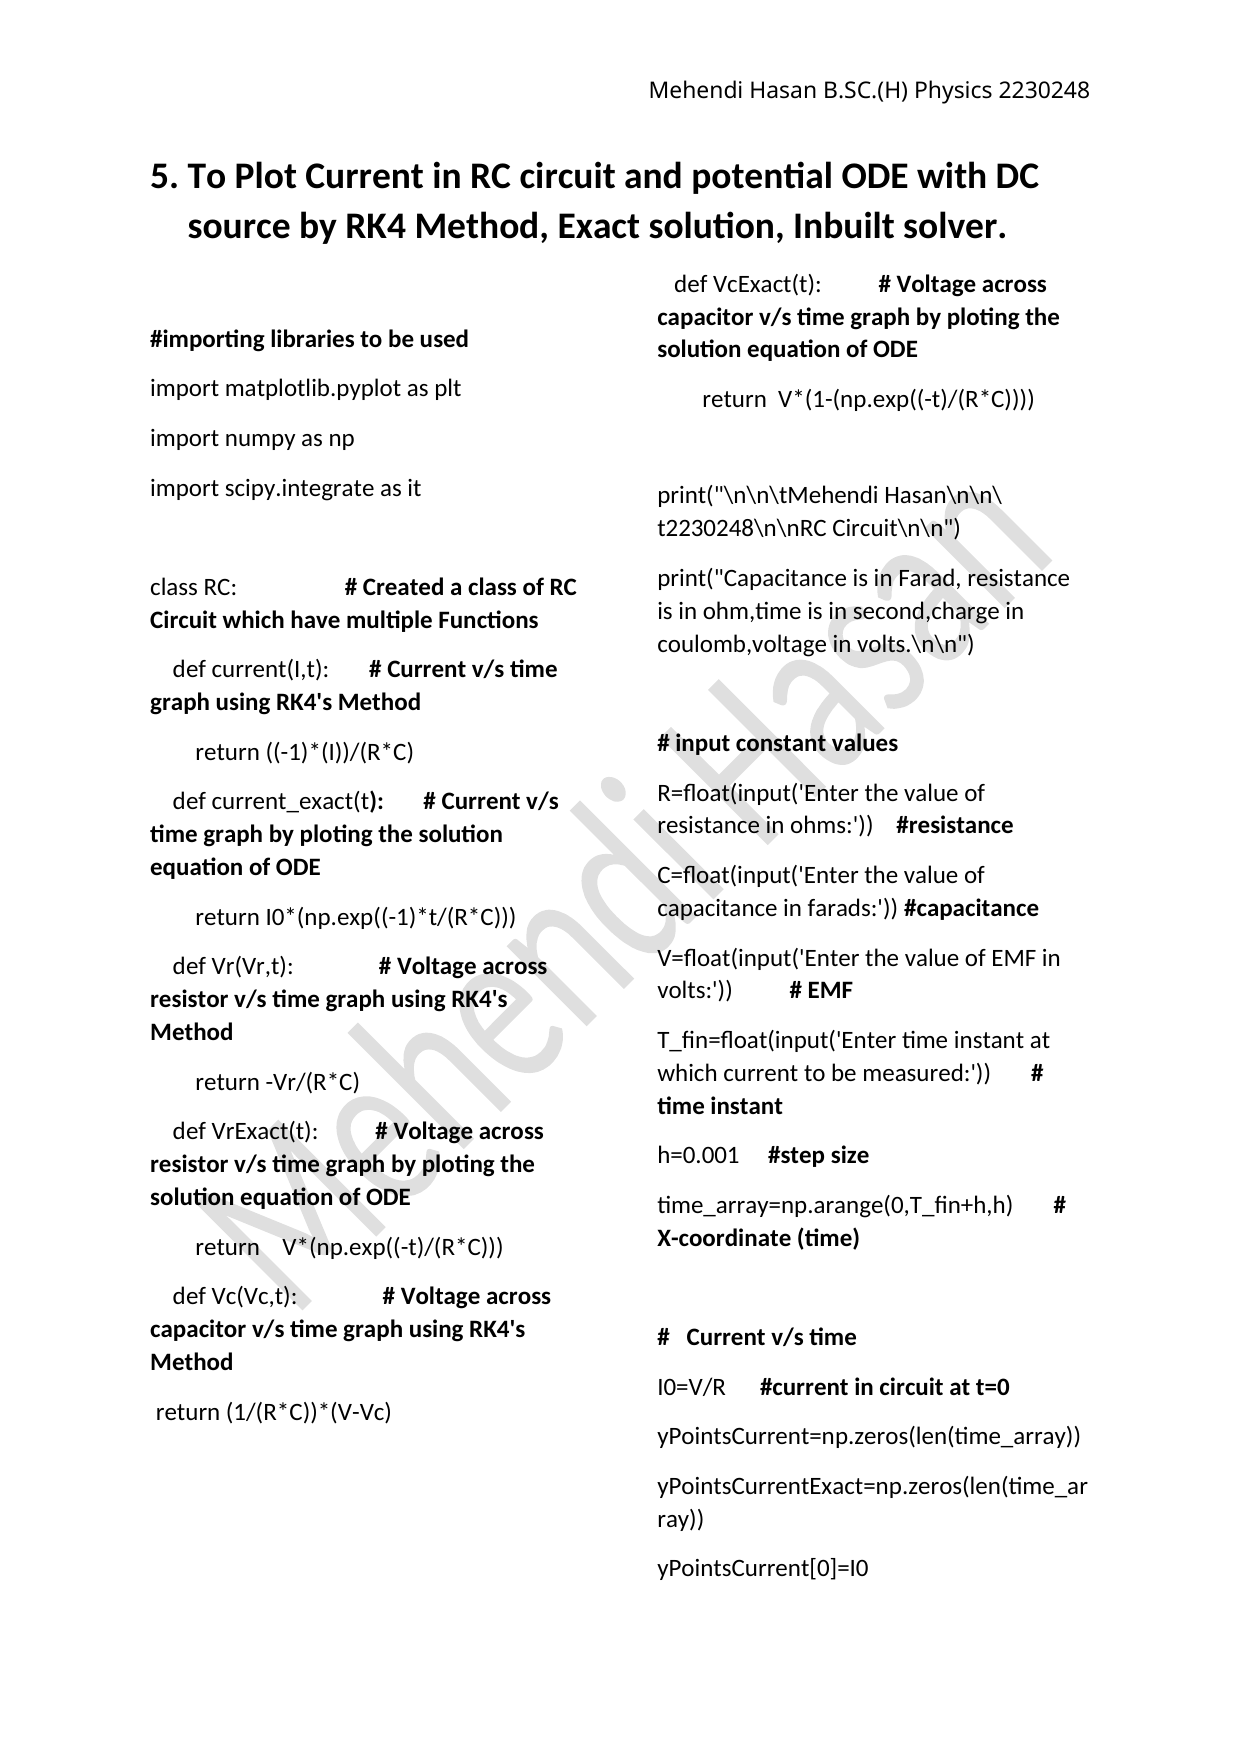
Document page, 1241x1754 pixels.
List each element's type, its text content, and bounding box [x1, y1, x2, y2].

text def VrExact(t): # Voltage across resistor v/s time graph by ploting the solution equation of ODE [150, 1115, 583, 1212]
text C=float(input('Enter the value of capacitance in farads:')) #capacitance [657, 859, 1090, 923]
text def Vr(Vr,t): # Voltage across resistor v/s time graph using RK4's Method [150, 950, 583, 1047]
text #importing libraries to be used [150, 323, 583, 353]
text time_array=np.arange(0,T_fin+h,h) # X-coordinate (time) [657, 1189, 1090, 1253]
text # Current v/s time [657, 1321, 1090, 1352]
text def current_exact(t): # Current v/s time graph by ploting the solution equation of ODE [150, 785, 583, 882]
text T_fin=float(input('Enter time instant at which current to be measured:')) # time instant [657, 1024, 1090, 1121]
text return (1/(R*C))*(V-Vc) [150, 1396, 583, 1426]
text def current(I,t): # Current v/s time graph using RK4's Method [150, 653, 583, 717]
text class RC: # Created a class of RC Circuit which have multiple Functions [150, 571, 583, 634]
text print("\n\n\tMehendi Hasan\n\n\t2230248\n\nRC Circuit\n\n") [657, 480, 1090, 543]
text # input constant values [657, 727, 1090, 758]
text yPointsCurrent=np.zeros(len(time_array)) [657, 1421, 1090, 1451]
text def VcExact(t): # Voltage across capacitor v/s time graph by ploting the solution equation of ODE [657, 268, 1090, 364]
text return -Vr/(R*C) [150, 1066, 583, 1096]
text V=float(input('Enter the value of EMF in volts:')) # EMF [657, 942, 1090, 1005]
text yPointsCurrentExact=np.zeros(len(time_array)) [657, 1470, 1090, 1533]
list To Plot Current in RC circuit and potential ODE with DC source by RK4 Method, Exact solution, Inbuilt solver. [150, 152, 1090, 247]
text print("Capacitance is in Farad, resistance is in ohm,time is in second,charge in coulomb,voltage in volts.\n\n") [657, 562, 1090, 658]
text return I0*(np.exp((-1)*t/(R*C))) [150, 901, 583, 931]
text import matplotlib.pyplot as plt [150, 372, 583, 403]
text R=float(input('Enter the value of resistance in ohms:')) #resistance [657, 777, 1090, 840]
text return V*(np.exp((-t)/(R*C))) [150, 1231, 583, 1261]
text import scipy.integrate as it [150, 472, 583, 502]
text return V*(1-(np.exp((-t)/(R*C)))) [657, 383, 1090, 414]
text yPointsCurrent[0]=I0 [657, 1553, 1090, 1583]
text def Vc(Vc,t): # Voltage across capacitor v/s time graph using RK4's Method [150, 1280, 583, 1377]
text return ((-1)*(I))/(R*C) [150, 736, 583, 766]
text h=0.001 #step size [657, 1140, 1090, 1170]
text I0=V/R #current in circuit at t=0 [657, 1371, 1090, 1401]
text import numpy as np [150, 422, 583, 453]
